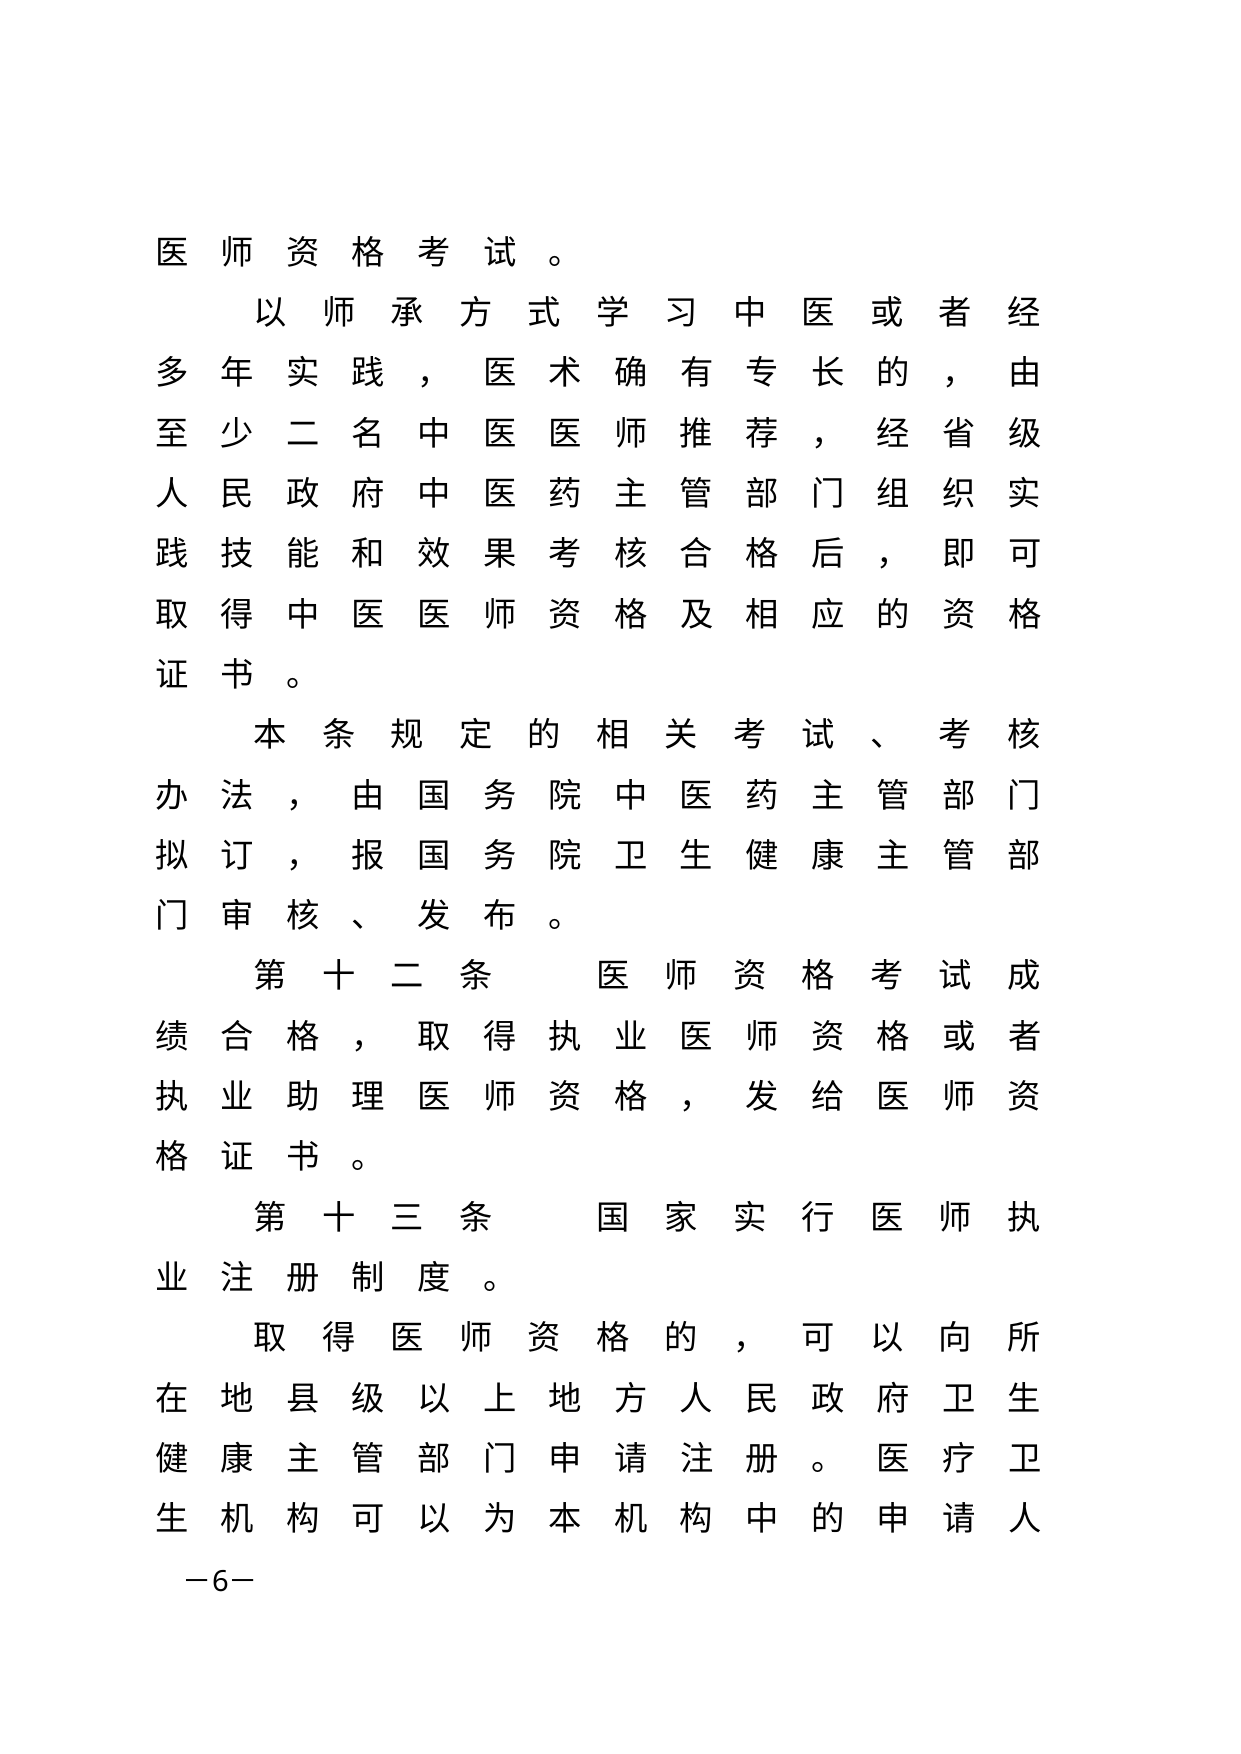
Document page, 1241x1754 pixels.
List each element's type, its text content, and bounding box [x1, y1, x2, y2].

text 本条规定的相关考试、考核办法，由国务院中医药主管部门拟订，报国务院卫生健康主管部门审核、发布。 [155, 702, 1073, 943]
text 第十三条 国家实行医师执业注册制度。 [155, 1184, 1073, 1305]
text 取得医师资格的，可以向所在地县级以上地方人民政府卫生健康主管部门申请注册。医疗卫生机构可以为本机构中的申请人集体办理注册手续。 [155, 1305, 1073, 1546]
text 第十二条 医师资格考试成绩合格，取得执业医师资格或者执业助理医师资格，发给医师资格证书。 [155, 943, 1073, 1184]
text 第十一条 以师承方式学习中医满三年，或者经多年实践医术确有专长的，经县级以上人民政府卫生健康主管部门委托的中医药专业组织或者医疗卫生机构考核合格并推荐，可以参加中医医师资格考试。 [155, 219, 1073, 280]
text 以师承方式学习中医或者经多年实践，医术确有专长的，由至少二名中医医师推荐，经省级人民政府中医药主管部门组织实践技能和效果考核合格后，即可取得中医医师资格及相应的资格证书。 [155, 280, 1073, 702]
